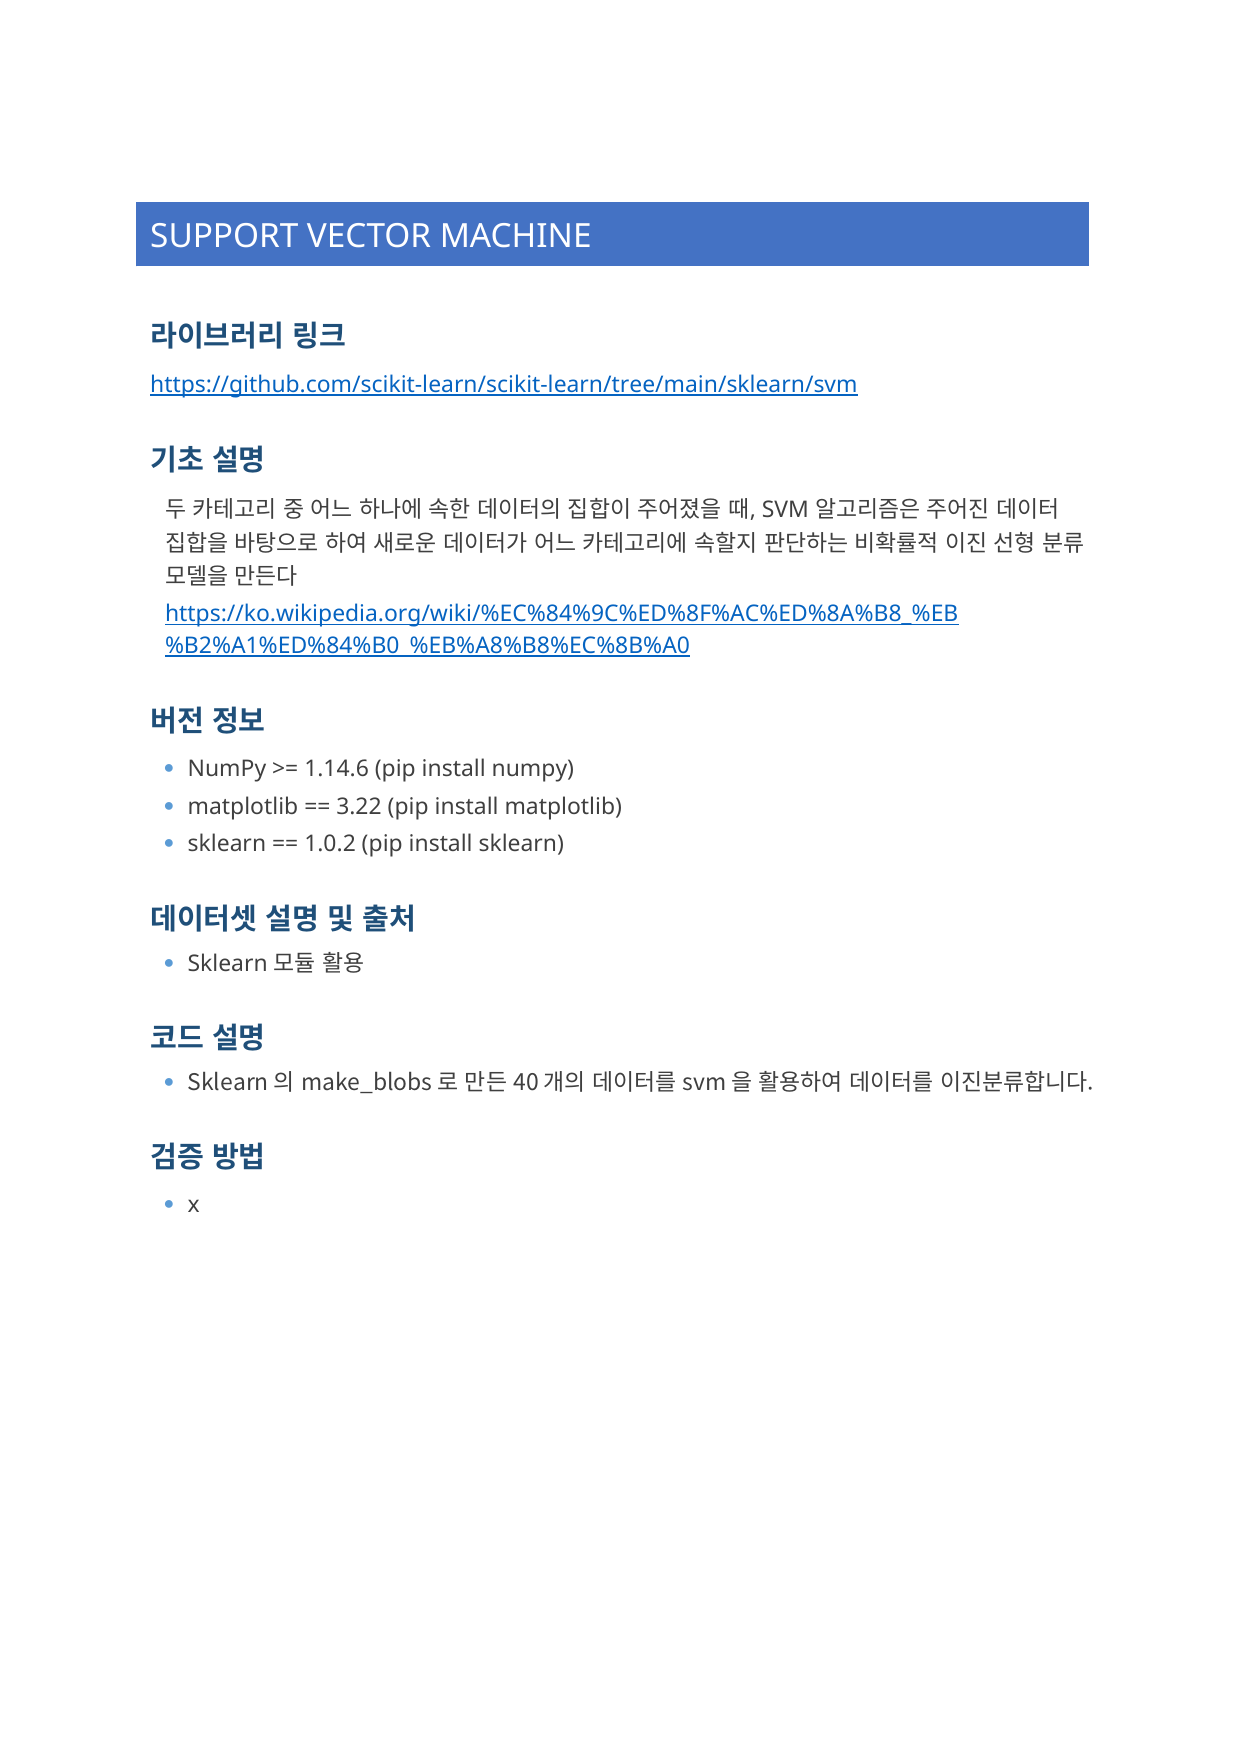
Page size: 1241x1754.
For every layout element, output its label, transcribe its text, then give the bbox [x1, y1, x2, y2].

list NumPy >= 1.14.6 (pip install numpy) [165, 752, 1090, 783]
list Sklearn 모듈 활용 [165, 951, 1090, 977]
list https://github.com/scikit-learn/scikit-learn/tree/main/sklearn/svm [150, 368, 1090, 399]
subtitle 검증 방법 [150, 1134, 1090, 1176]
list 두 카테고리 중 어느 하나에 속한 데이터의 집합이 주어졌을 때, SVM 알고리즘은 주어진 데이터 집합을 바탕으로 하여 새로운 데이터가 어느 카테고리에 속할지 판단하는 비확률적 이진 선형 분류 모델을 만든다 [165, 491, 1090, 591]
text support vector machine [138, 203, 1088, 265]
subtitle 기초 설명 [150, 436, 1090, 479]
list sklearn == 1.0.2 (pip install sklearn) [165, 827, 1090, 858]
list https://ko.wikipedia.org/wiki/%EC%84%9C%ED%8F%AC%ED%8A%B8_%EB%B2%A1%ED%84%B0_%EB%A8%B8%EC%8B%A0 [165, 597, 1090, 660]
subtitle 코드 설명 [150, 1015, 1090, 1057]
list Sklearn의 make_blobs로 만든 40개의 데이터를 svm을 활용하여 데이터를 이진분류합니다. [165, 1069, 1090, 1096]
subtitle 버전 정보 [150, 697, 1090, 739]
list x [165, 1188, 1090, 1220]
list matplotlib == 3.22 (pip install matplotlib) [165, 789, 1090, 821]
subtitle 라이브러리 링크 [150, 313, 1090, 355]
subtitle 데이터셋 설명 및 출처 [150, 896, 1090, 938]
